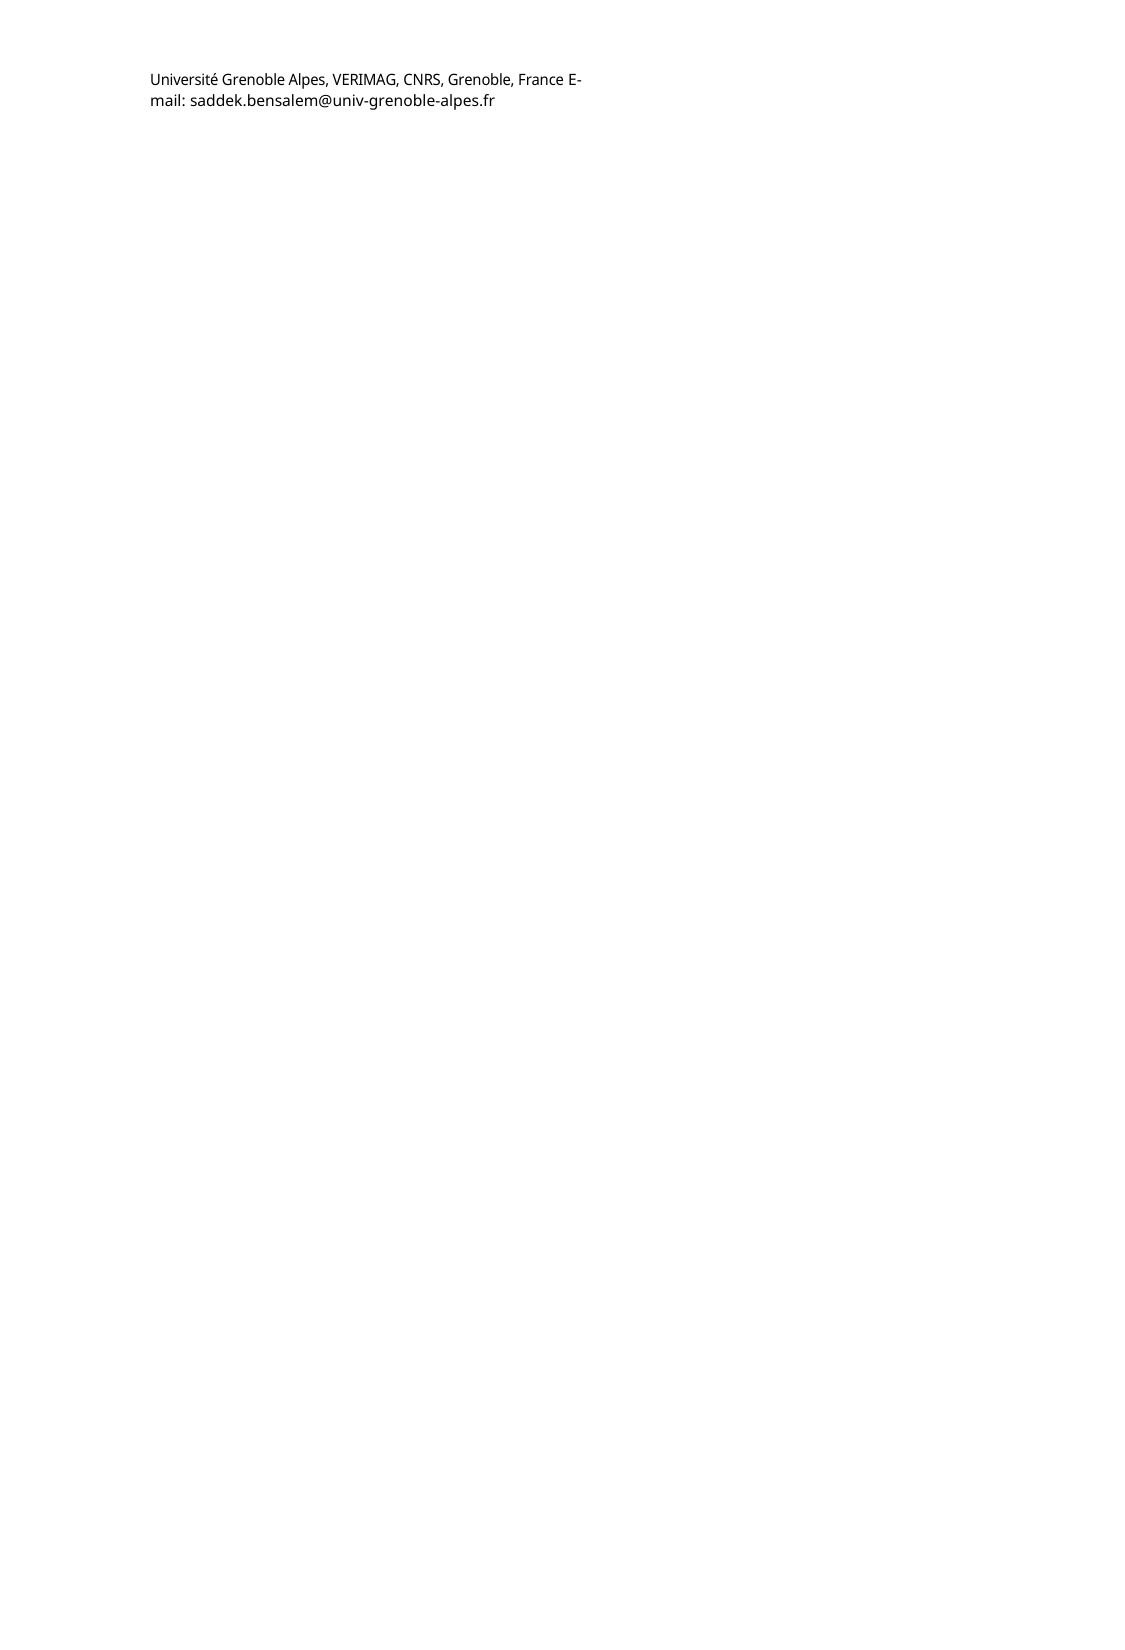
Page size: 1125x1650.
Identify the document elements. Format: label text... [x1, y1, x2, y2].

text Université Grenoble Alpes, VERIMAG, CNRS, Grenoble, France E-mail: saddek.bensalem@univ-grenoble-alpes.fr [150, 69, 587, 111]
